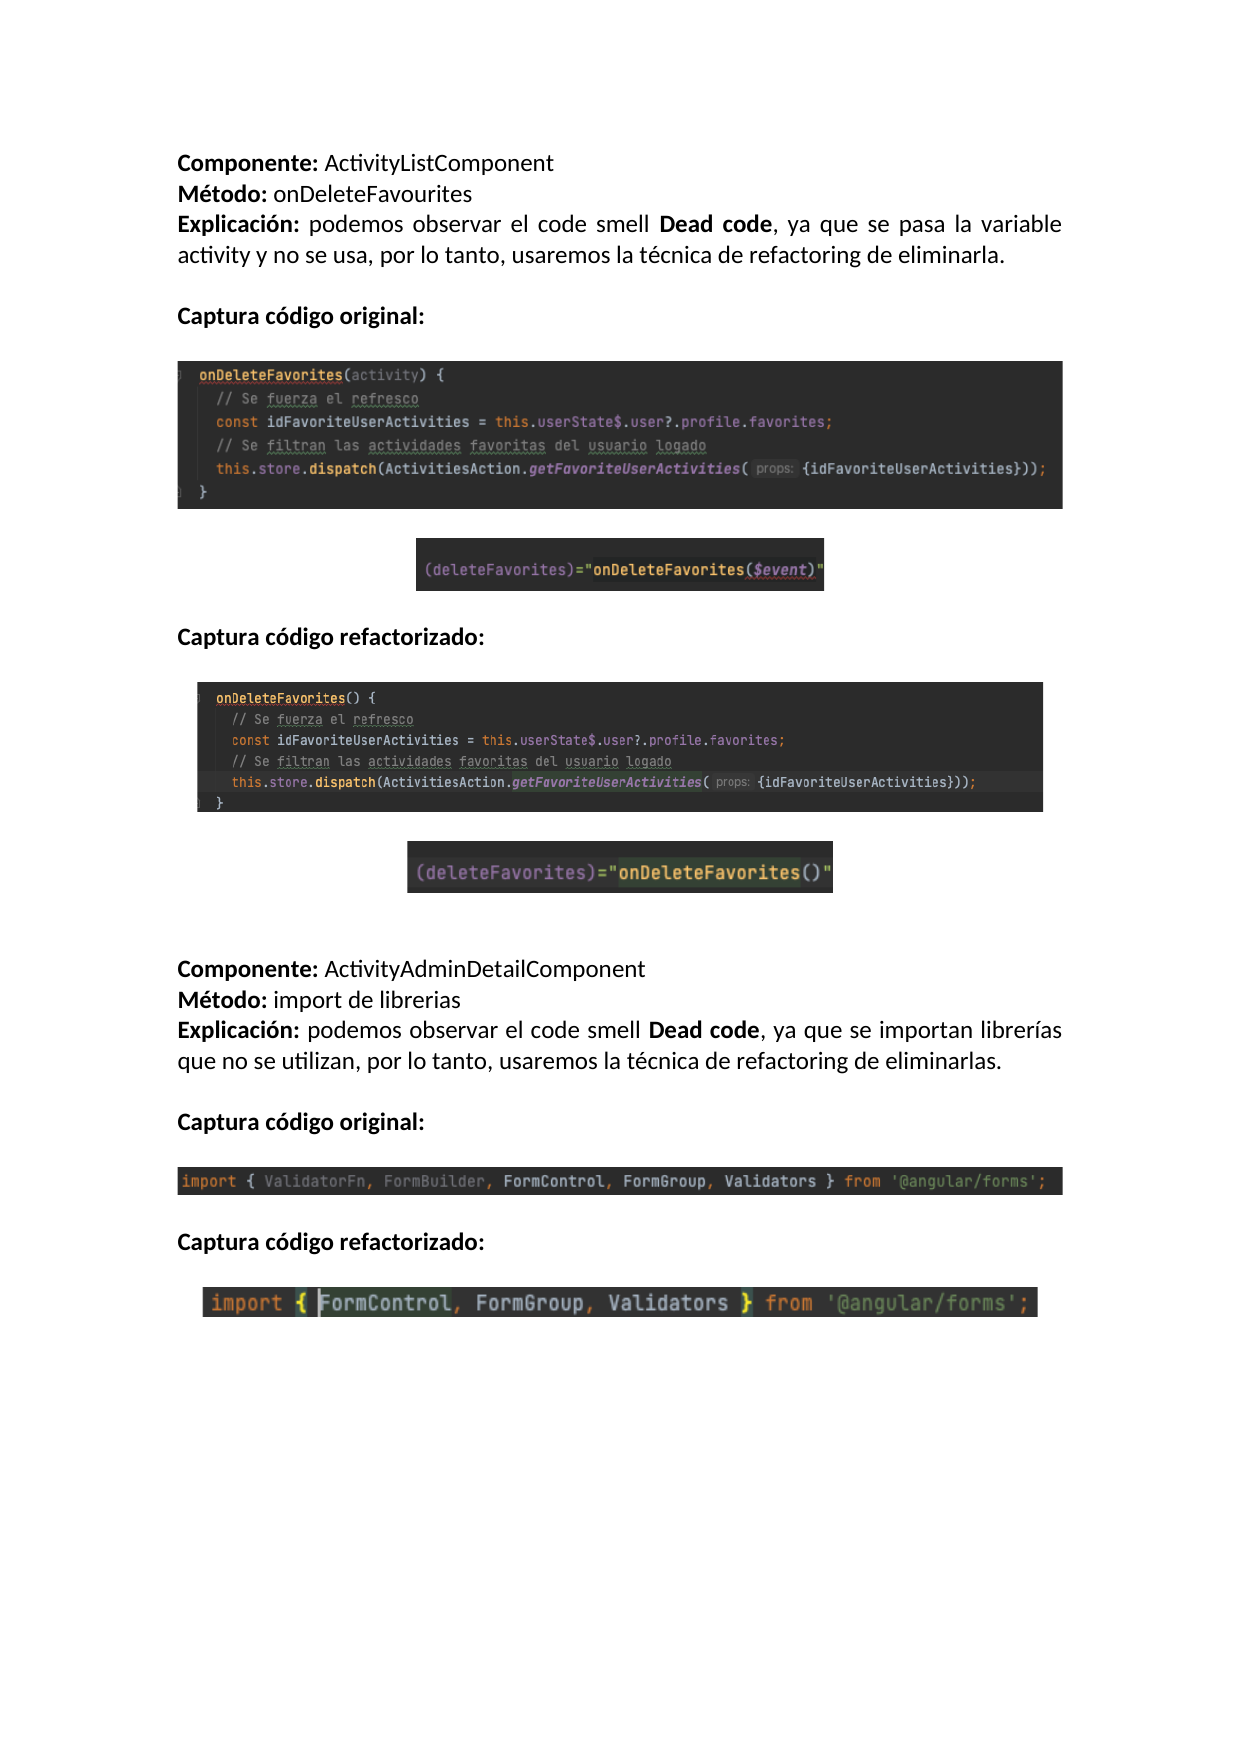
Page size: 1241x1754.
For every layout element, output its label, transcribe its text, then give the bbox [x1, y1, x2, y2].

picture [416, 538, 825, 591]
text Captura código original: [177, 300, 1063, 331]
picture [407, 841, 833, 893]
text Método: import de librerias [177, 984, 1063, 1015]
picture [202, 1287, 1038, 1317]
picture [177, 1167, 1063, 1195]
picture [197, 682, 1044, 812]
text Captura código original: [177, 1106, 1063, 1137]
text Captura código refactorizado: [177, 1227, 1063, 1257]
text Explicación: podemos observar el code smell Dead code, ya que se importan librerías que no se utilizan, por lo tanto, usaremos la técnica de refactoring de eliminarlas. [177, 1015, 1063, 1076]
text Captura código refactorizado: [177, 621, 1063, 652]
text Componente: ActivityListComponent [177, 148, 1063, 178]
text Explicación: podemos observar el code smell Dead code, ya que se pasa la variable activity y no se usa, por lo tanto, usaremos la técnica de refactoring de eliminarla. [177, 209, 1063, 270]
text Componente: ActivityAdminDetailComponent [177, 954, 1063, 984]
text Método: onDeleteFavourites [177, 178, 1063, 209]
picture [177, 361, 1063, 509]
